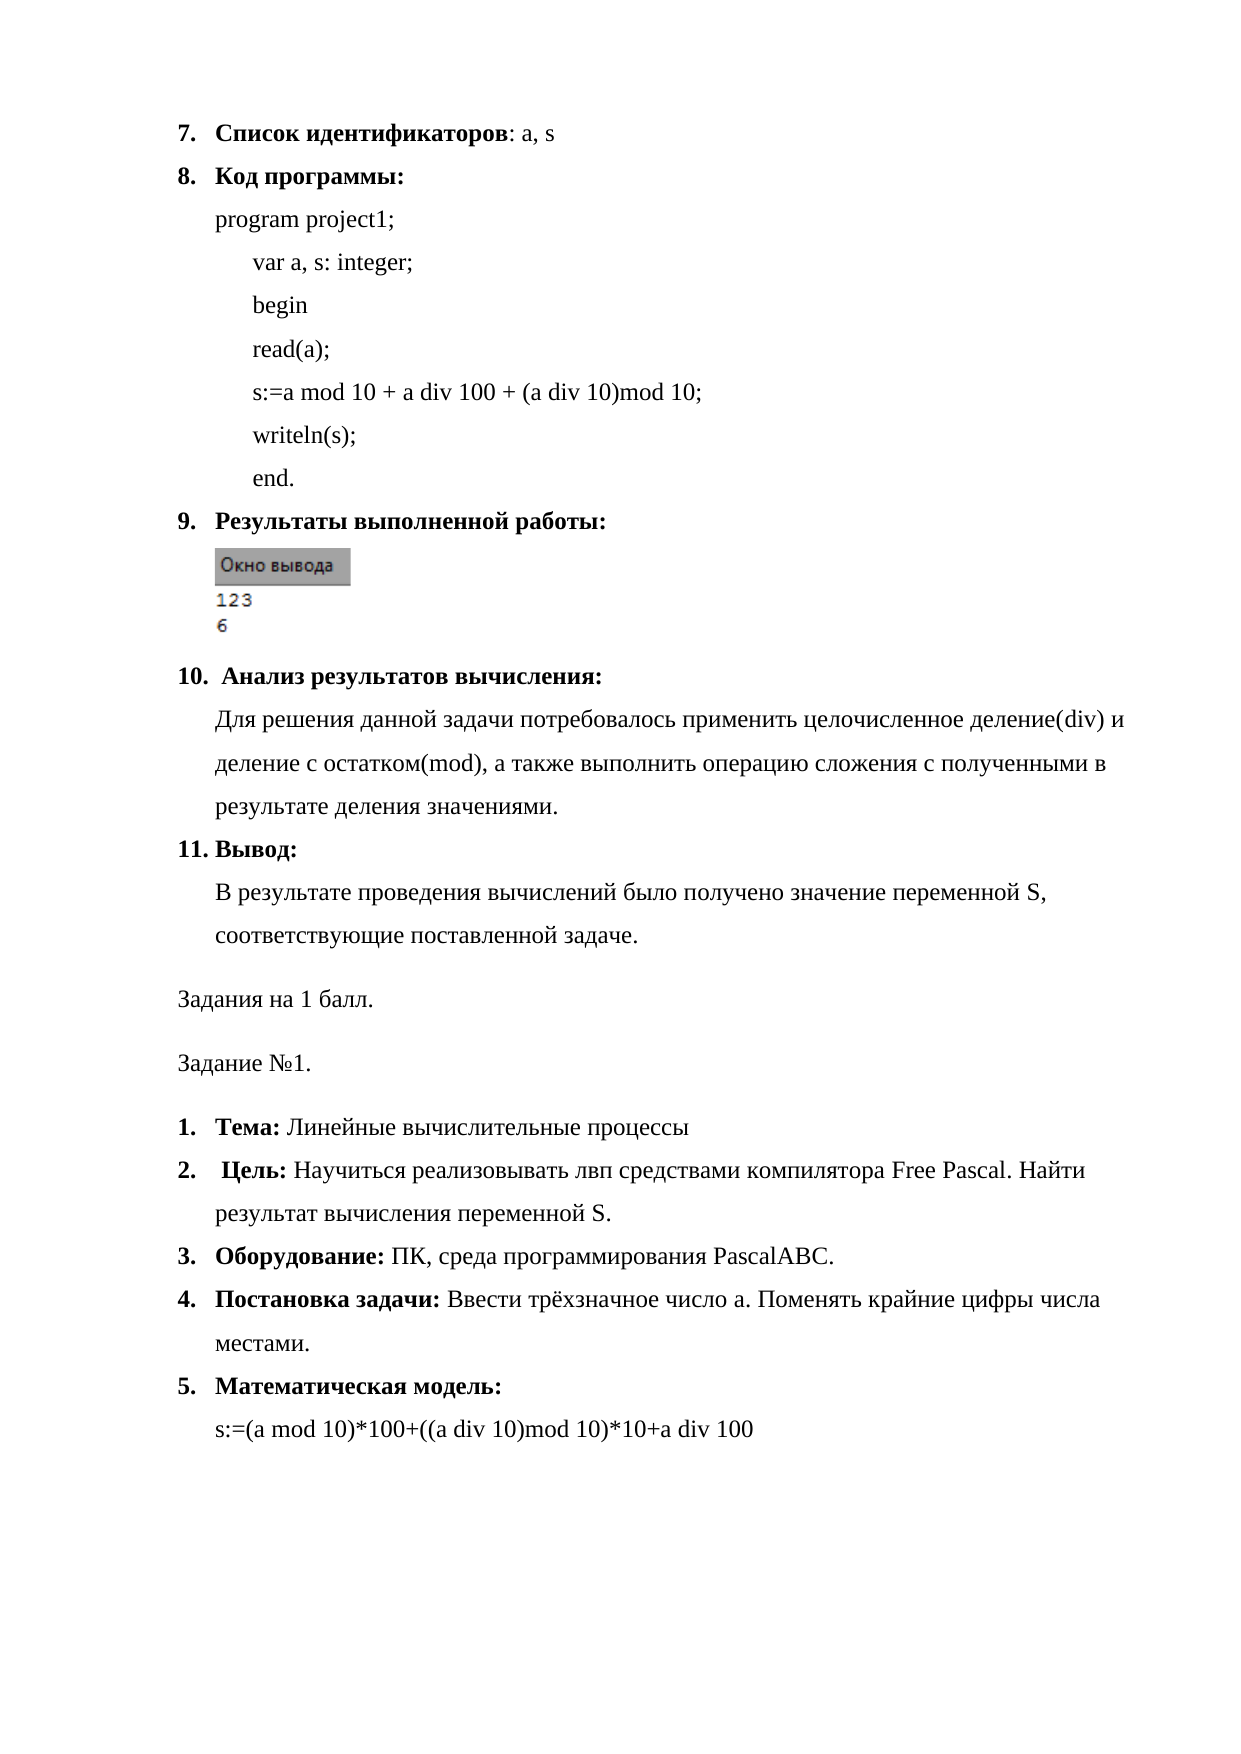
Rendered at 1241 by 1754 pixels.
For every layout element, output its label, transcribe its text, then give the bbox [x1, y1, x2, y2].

text Задание №1. [177, 1048, 1152, 1077]
list Результаты выполненной работы: [177, 506, 1152, 647]
list Вывод: [177, 834, 1152, 863]
list s:=(a mod 10)*100+((a div 10)mod 10)*10+a div 100 [215, 1414, 1152, 1614]
list Код программы: program project1; [177, 161, 1152, 233]
list В результате проведения вычислений было получено значение переменной S, соответствующие поставленной задаче. [215, 877, 1152, 949]
list Постановка задачи: Ввести трёхзначное число a. Поменять крайние цифры числа местами. [177, 1284, 1152, 1356]
list Анализ результатов вычисления: [177, 661, 1152, 690]
list var a, s: integer; [252, 247, 1152, 276]
list Цель: Научиться реализовывать лвп средствами компилятора Free Pascal. Найти результат вычисления переменной S. [177, 1155, 1152, 1227]
list Математическая модель: [177, 1371, 1152, 1399]
list end. [252, 463, 1152, 492]
list Для решения данной задачи потребовалось применить целочисленное деление(div) и деление с остатком(mod), а также выполнить операцию сложения с полученными в результате деления значениями. [215, 704, 1152, 819]
list read(a); [252, 334, 1152, 362]
list writeln(s); [252, 420, 1152, 449]
list begin [252, 291, 1152, 319]
list Оборудование: ПК, среда программирования PascalABC. [177, 1241, 1152, 1270]
picture [214, 548, 351, 648]
list Тема: Линейные вычислительные процессы [177, 1112, 1152, 1141]
text Задания на 1 балл. [177, 984, 1152, 1013]
list s:=a mod 10 + a div 100 + (a div 10)mod 10; [252, 377, 1152, 406]
list Список идентификаторов: a, s [177, 118, 1152, 147]
